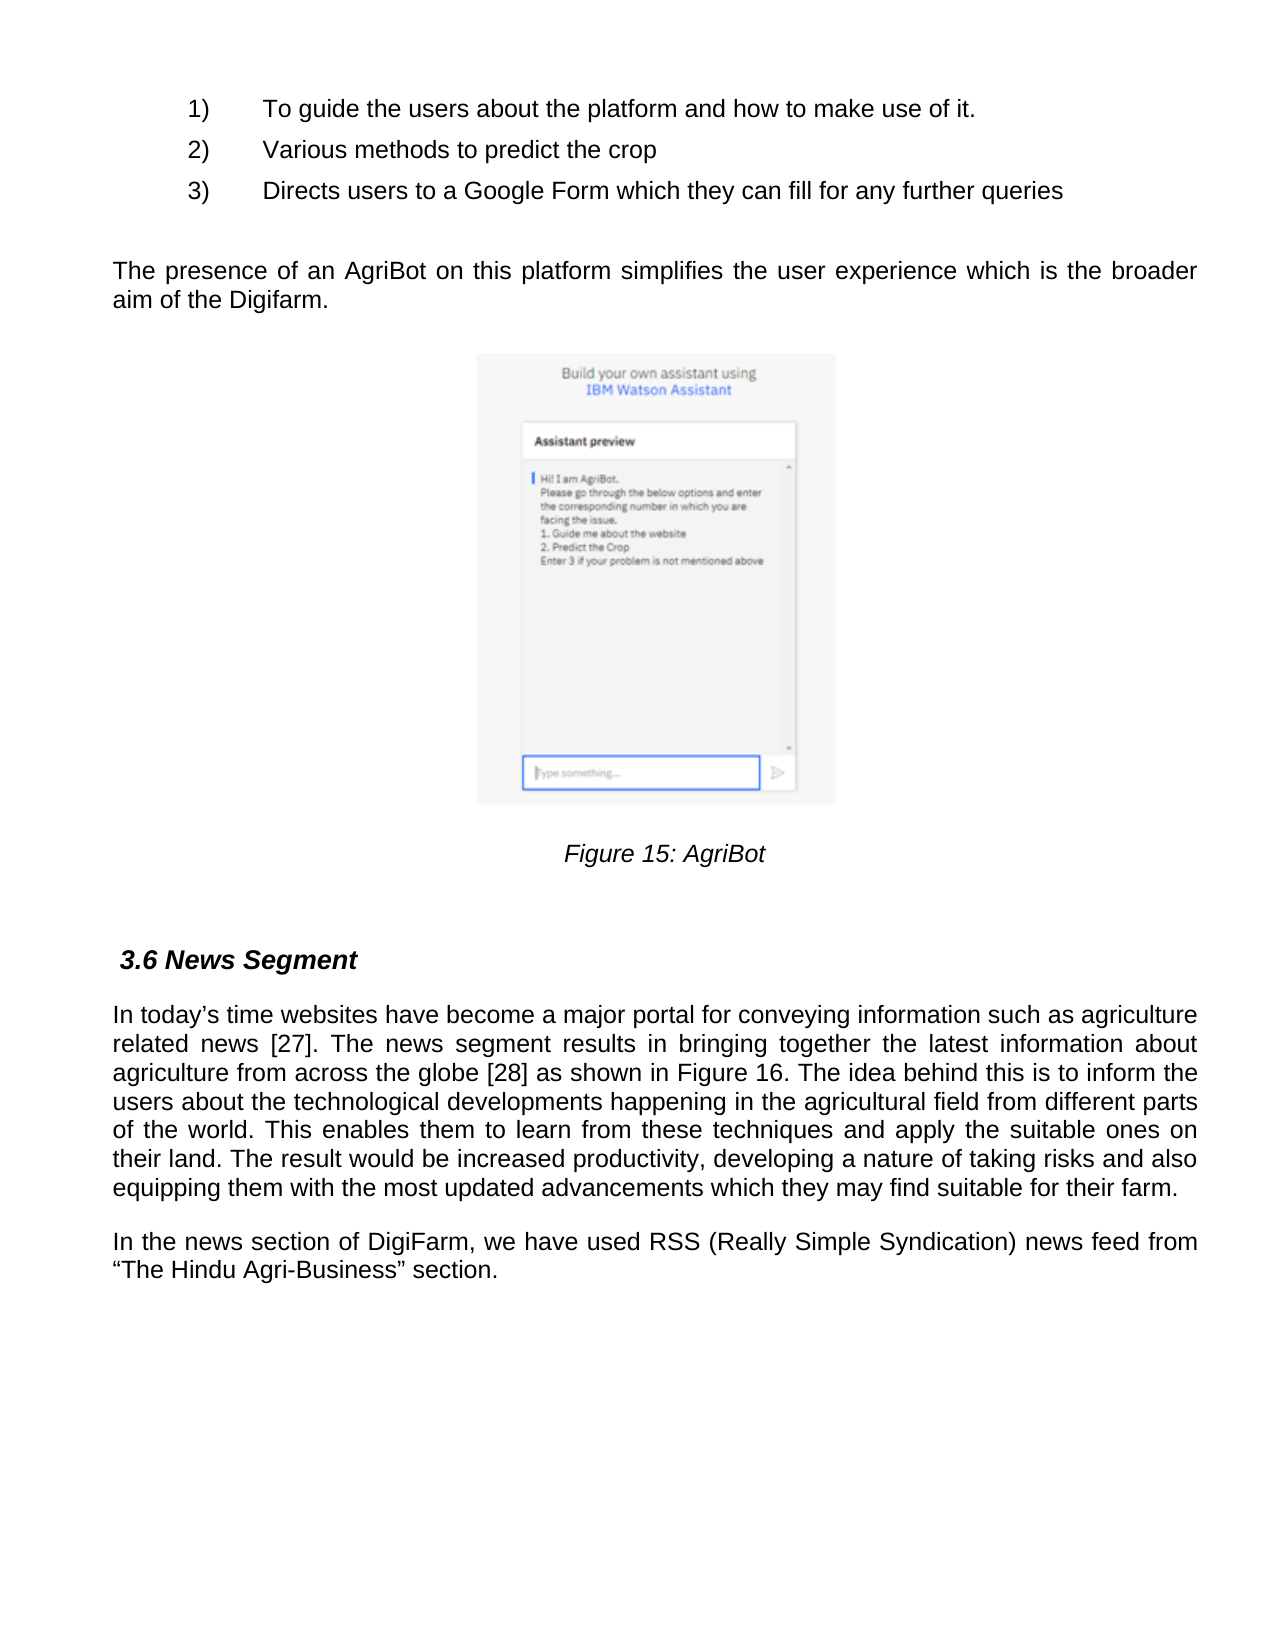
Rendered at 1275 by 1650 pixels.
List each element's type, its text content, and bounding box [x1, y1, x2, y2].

text In the news section of DigiFarm, we have used RSS (Really Simple Syndication) news feed from “The Hindu Agri-Business” section. [112, 1227, 1200, 1284]
text The presence of an AgriBot on this platform simplifies the user experience which is the broader aim of the Digifarm. [112, 256, 1200, 314]
text 3) Directs users to a Google Form which they can fill for any further queries [187, 176, 1200, 205]
picture [474, 351, 839, 808]
text In today’s time websites have become a major portal for conveying information such as agriculture related news [27]. The news segment results in bringing together the latest information about agriculture from across the globe [28] as shown in Figure 16. The idea behind this is to inform the users about the technological developments happening in the agricultural field from different parts of the world. This enables them to learn from these techniques and apply the suitable ones on their land. The result would be increased productivity, developing a nature of taking risks and also equipping them with the most updated advancements which they may find suitable for their farm. [112, 1001, 1200, 1202]
text 3.6 News Segment [112, 944, 1200, 976]
text 2) Various methods to predict the crop [187, 135, 1200, 164]
text 1) To guide the users about the platform and how to make use of it. [187, 94, 1200, 122]
